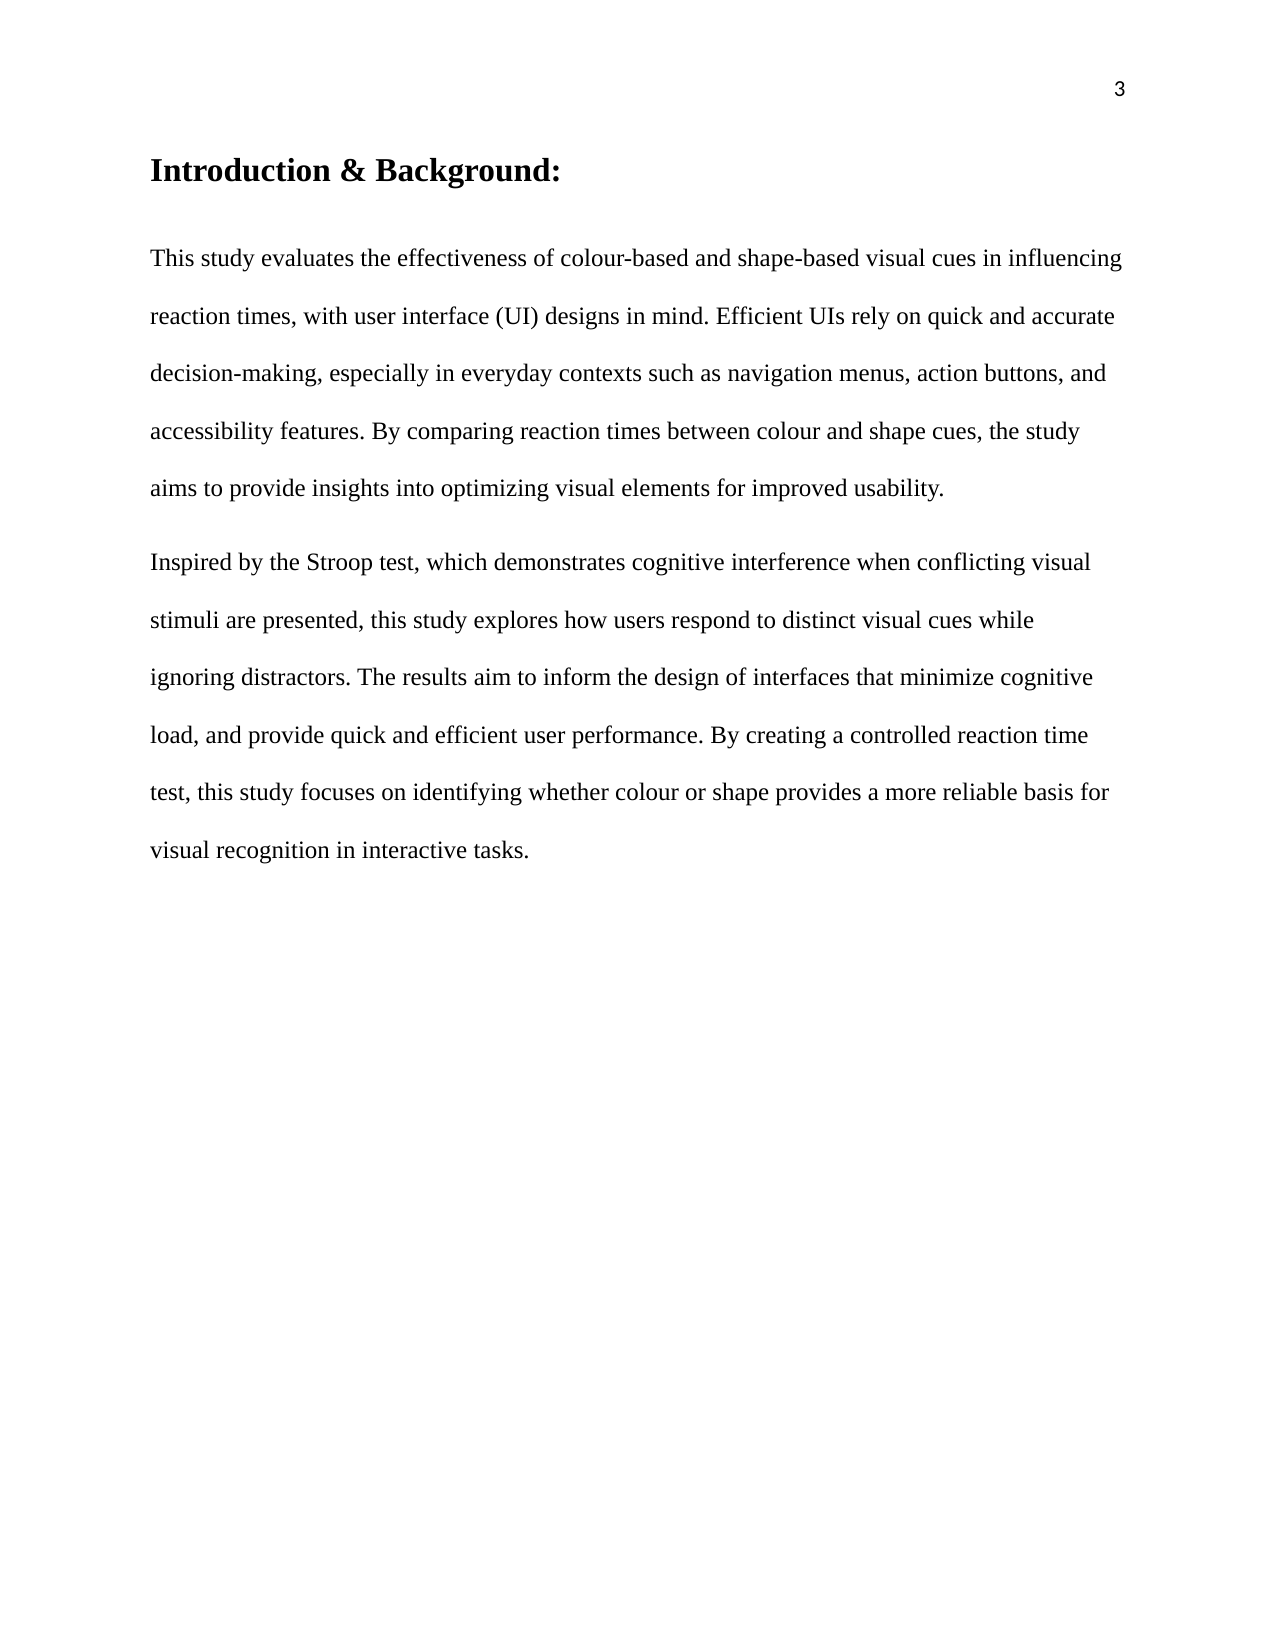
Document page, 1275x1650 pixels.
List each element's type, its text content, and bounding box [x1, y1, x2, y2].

text This study evaluates the effectiveness of colour-based and shape-based visual cues in influencing reaction times, with user interface (UI) designs in mind. Efficient UIs rely on quick and accurate decision-making, especially in everyday contexts such as navigation menus, action buttons, and accessibility features. By comparing reaction times between colour and shape cues, the study aims to provide insights into optimizing visual elements for improved usability. [150, 243, 1125, 502]
text Introduction & Background: [150, 150, 1125, 188]
text Inspired by the Stroop test, which demonstrates cognitive interference when conflicting visual stimuli are presented, this study explores how users respond to distinct visual cues while ignoring distractors. The results aim to inform the design of interfaces that minimize cognitive load, and provide quick and efficient user performance. By creating a controlled reaction time test, this study focuses on identifying whether colour or shape provides a more reliable basis for visual recognition in interactive tasks. [150, 547, 1125, 864]
